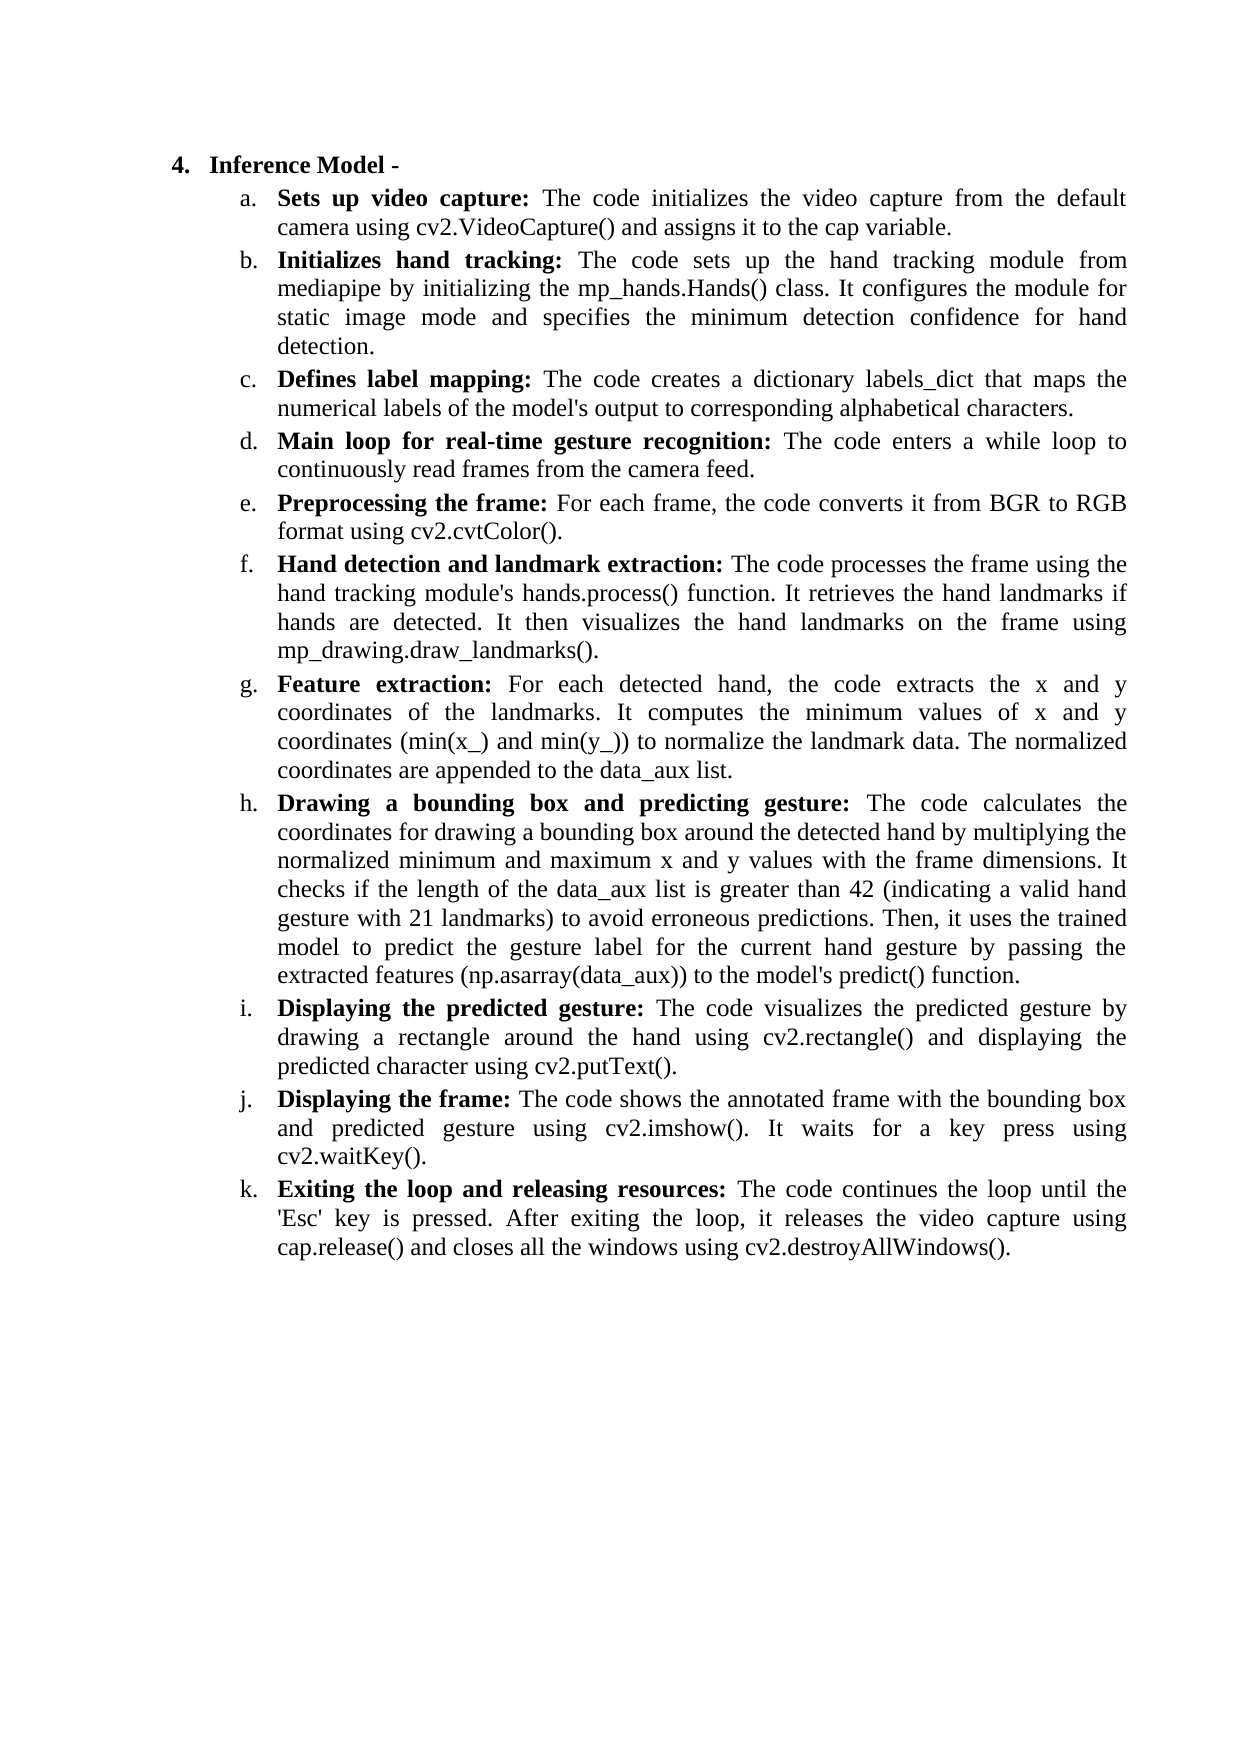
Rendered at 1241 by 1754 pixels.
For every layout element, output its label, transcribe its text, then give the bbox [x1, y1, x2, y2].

list Main loop for real-time gesture recognition: The code enters a while loop to continuously read frames from the camera feed. [239, 426, 1128, 483]
list Feature extraction: For each detected hand, the code extracts the x and y coordinates of the landmarks. It computes the minimum values of x and y coordinates (min(x_) and min(y_)) to normalize the landmark data. The normalized coordinates are appended to the data_aux list. [239, 669, 1128, 784]
list Inference Model - [171, 150, 1128, 179]
list Defines label mapping: The code creates a dictionary labels_dict that maps the numerical labels of the model's output to corresponding alphabetical characters. [239, 364, 1128, 422]
list Exiting the loop and releasing resources: The code continues the loop until the 'Esc' key is pressed. After exiting the loop, it releases the video capture using cap.release() and closes all the windows using cv2.destroyAllWindows(). [239, 1174, 1128, 1261]
list Drawing a bounding box and predicting gesture: The code calculates the coordinates for drawing a bounding box around the detected hand by multiplying the normalized minimum and maximum x and y values with the frame dimensions. It checks if the length of the data_aux list is greater than 42 (indicating a valid hand gesture with 21 landmarks) to avoid erroneous predictions. Then, it uses the trained model to predict the gesture label for the current hand gesture by passing the extracted features (np.asarray(data_aux)) to the model's predict() function. [239, 788, 1128, 989]
list Hand detection and landmark extraction: The code processes the frame using the hand tracking module's hands.process() function. It retrieves the hand landmarks if hands are detected. It then visualizes the hand landmarks on the frame using mp_drawing.draw_landmarks(). [239, 549, 1128, 664]
list Preprocessing the frame: For each frame, the code converts it from BGR to RGB format using cv2.cvtColor(). [239, 488, 1128, 545]
list Initializes hand tracking: The code sets up the hand tracking module from mediapipe by initializing the mp_hands.Hands() class. It configures the module for static image mode and specifies the minimum detection confidence for hand detection. [239, 245, 1128, 360]
list Sets up video capture: The code initializes the video capture from the default camera using cv2.VideoCapture() and assigns it to the cap variable. [239, 183, 1128, 241]
list Displaying the frame: The code shows the annotated frame with the bounding box and predicted gesture using cv2.imshow(). It waits for a key press using cv2.waitKey(). [239, 1084, 1128, 1170]
list Displaying the predicted gesture: The code visualizes the predicted gesture by drawing a rectangle around the hand using cv2.rectangle() and displaying the predicted character using cv2.putText(). [239, 993, 1128, 1080]
